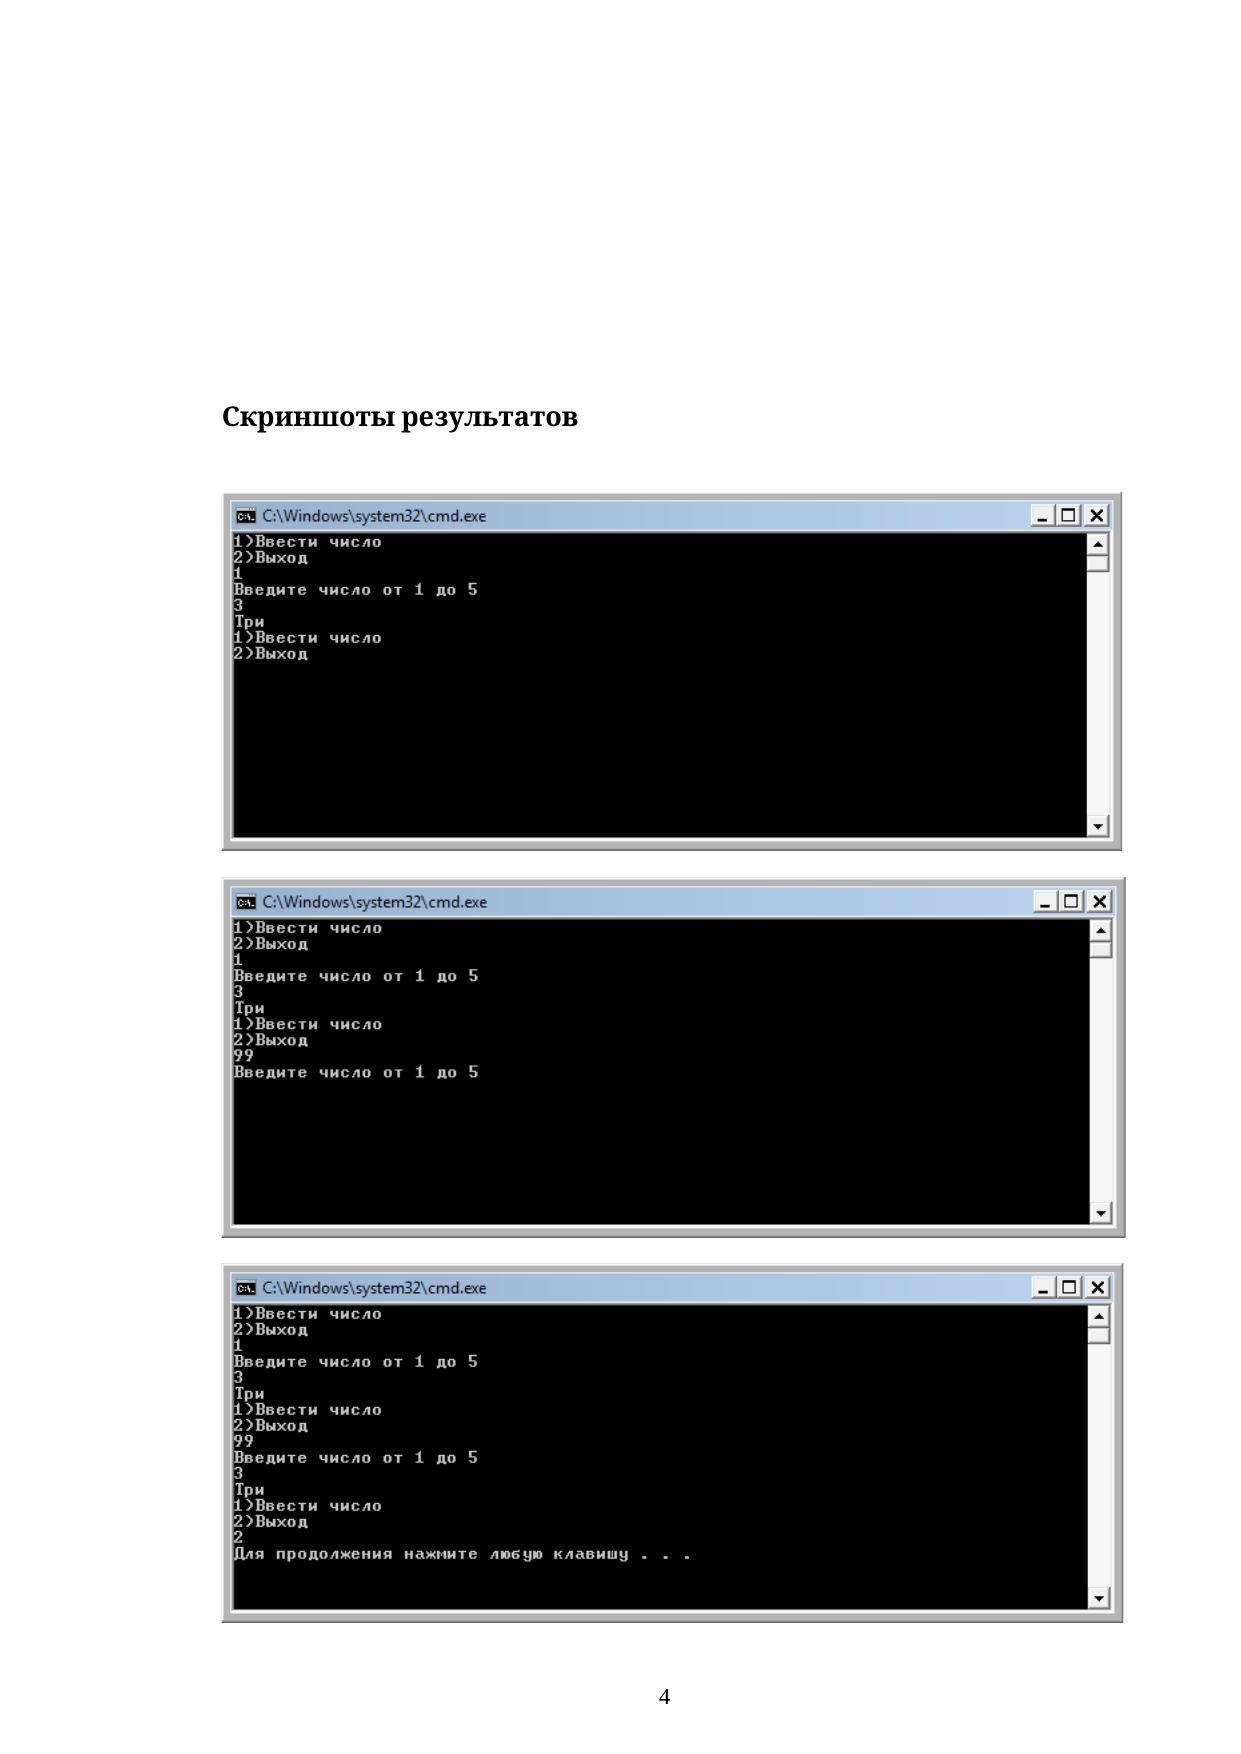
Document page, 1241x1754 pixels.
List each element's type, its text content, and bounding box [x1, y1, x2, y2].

subtitle Скриншоты результатов [148, 402, 1181, 433]
picture [221, 877, 1126, 1238]
picture [221, 492, 1123, 851]
picture [221, 1263, 1124, 1623]
